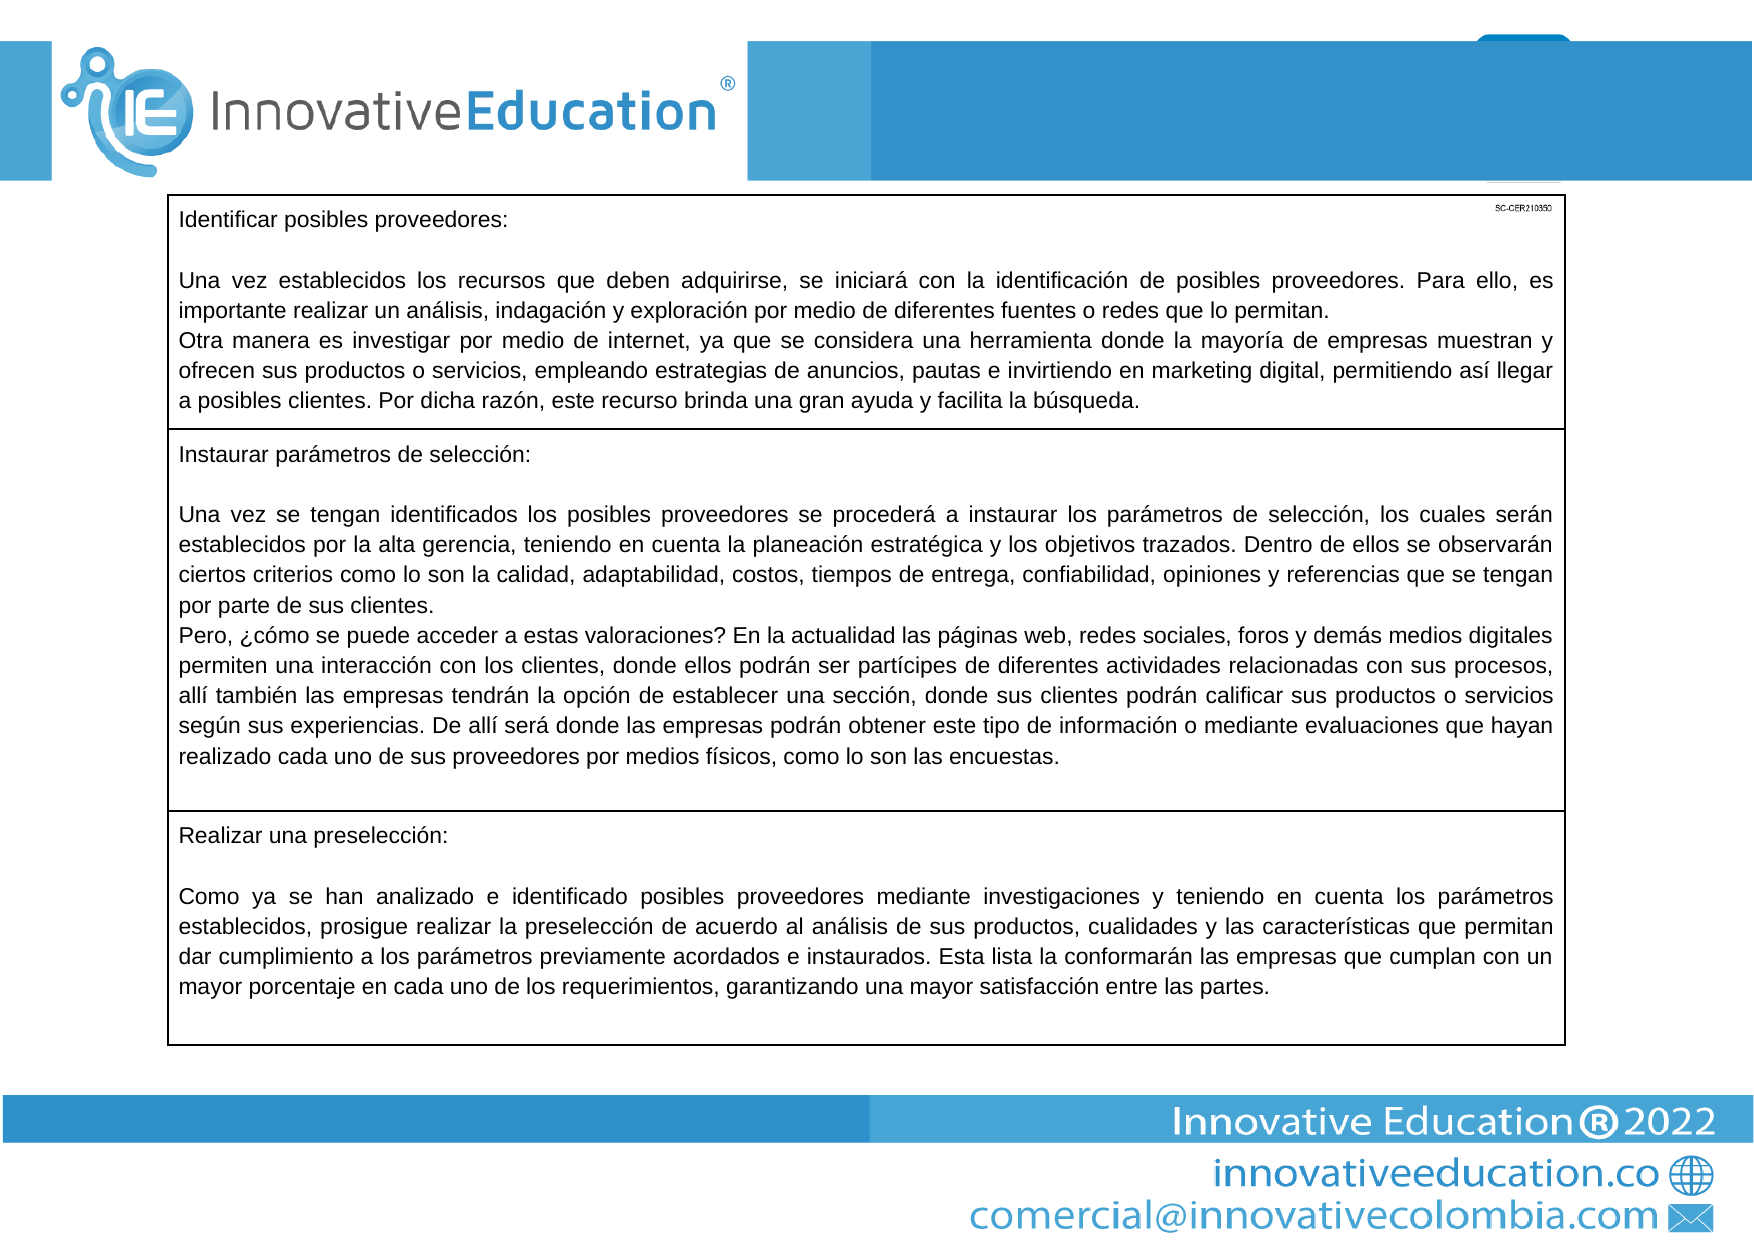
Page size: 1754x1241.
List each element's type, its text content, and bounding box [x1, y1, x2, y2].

table_cell Identificar posibles proveedores: Una vez establecidos los recursos que deben adquirirse, se iniciará con la identificación de posibles proveedores. Para ello, es importante realizar un análisis, indagación y exploración por medio de diferentes fuentes o redes que lo permitan. Otra manera es investigar por medio de internet, ya que se considera una herramienta donde la mayoría de empresas muestran y ofrecen sus productos o servicios, empleando estrategias de anuncios, pautas e invirtiendo en marketing digital, permitiendo así llegar a posibles clientes. Por dicha razón, este recurso brinda una gran ayuda y facilita la búsqueda. [169, 196, 1564, 428]
picture [0, 28, 1752, 214]
picture [2, 1093, 1754, 1239]
table_cell Instaurar parámetros de selección: Una vez se tengan identificados los posibles proveedores se procederá a instaurar los parámetros de selección, los cuales serán establecidos por la alta gerencia, teniendo en cuenta la planeación estratégica y los objetivos trazados. Dentro de ellos se observarán ciertos criterios como lo son la calidad, adaptabilidad, costos, tiempos de entrega, confiabilidad, opiniones y referencias que se tengan por parte de sus clientes. Pero, ¿cómo se puede acceder a estas valoraciones? En la actualidad las páginas web, redes sociales, foros y demás medios digitales permiten una interacción con los clientes, donde ellos podrán ser partícipes de diferentes actividades relacionadas con sus procesos, allí también las empresas tendrán la opción de establecer una sección, donde sus clientes podrán calificar sus productos o servicios según sus experiencias. De allí será donde las empresas podrán obtener este tipo de información o mediante evaluaciones que hayan realizado cada uno de sus proveedores por medios físicos, como lo son las encuestas. [169, 430, 1564, 810]
table_cell Realizar una preselección: Como ya se han analizado e identificado posibles proveedores mediante investigaciones y teniendo en cuenta los parámetros establecidos, prosigue realizar la preselección de acuerdo al análisis de sus productos, cualidades y las características que permitan dar cumplimiento a los parámetros previamente acordados e instaurados. Esta lista la conformarán las empresas que cumplan con un mayor porcentaje en cada uno de los requerimientos, garantizando una mayor satisfacción entre las partes. [169, 812, 1564, 1044]
